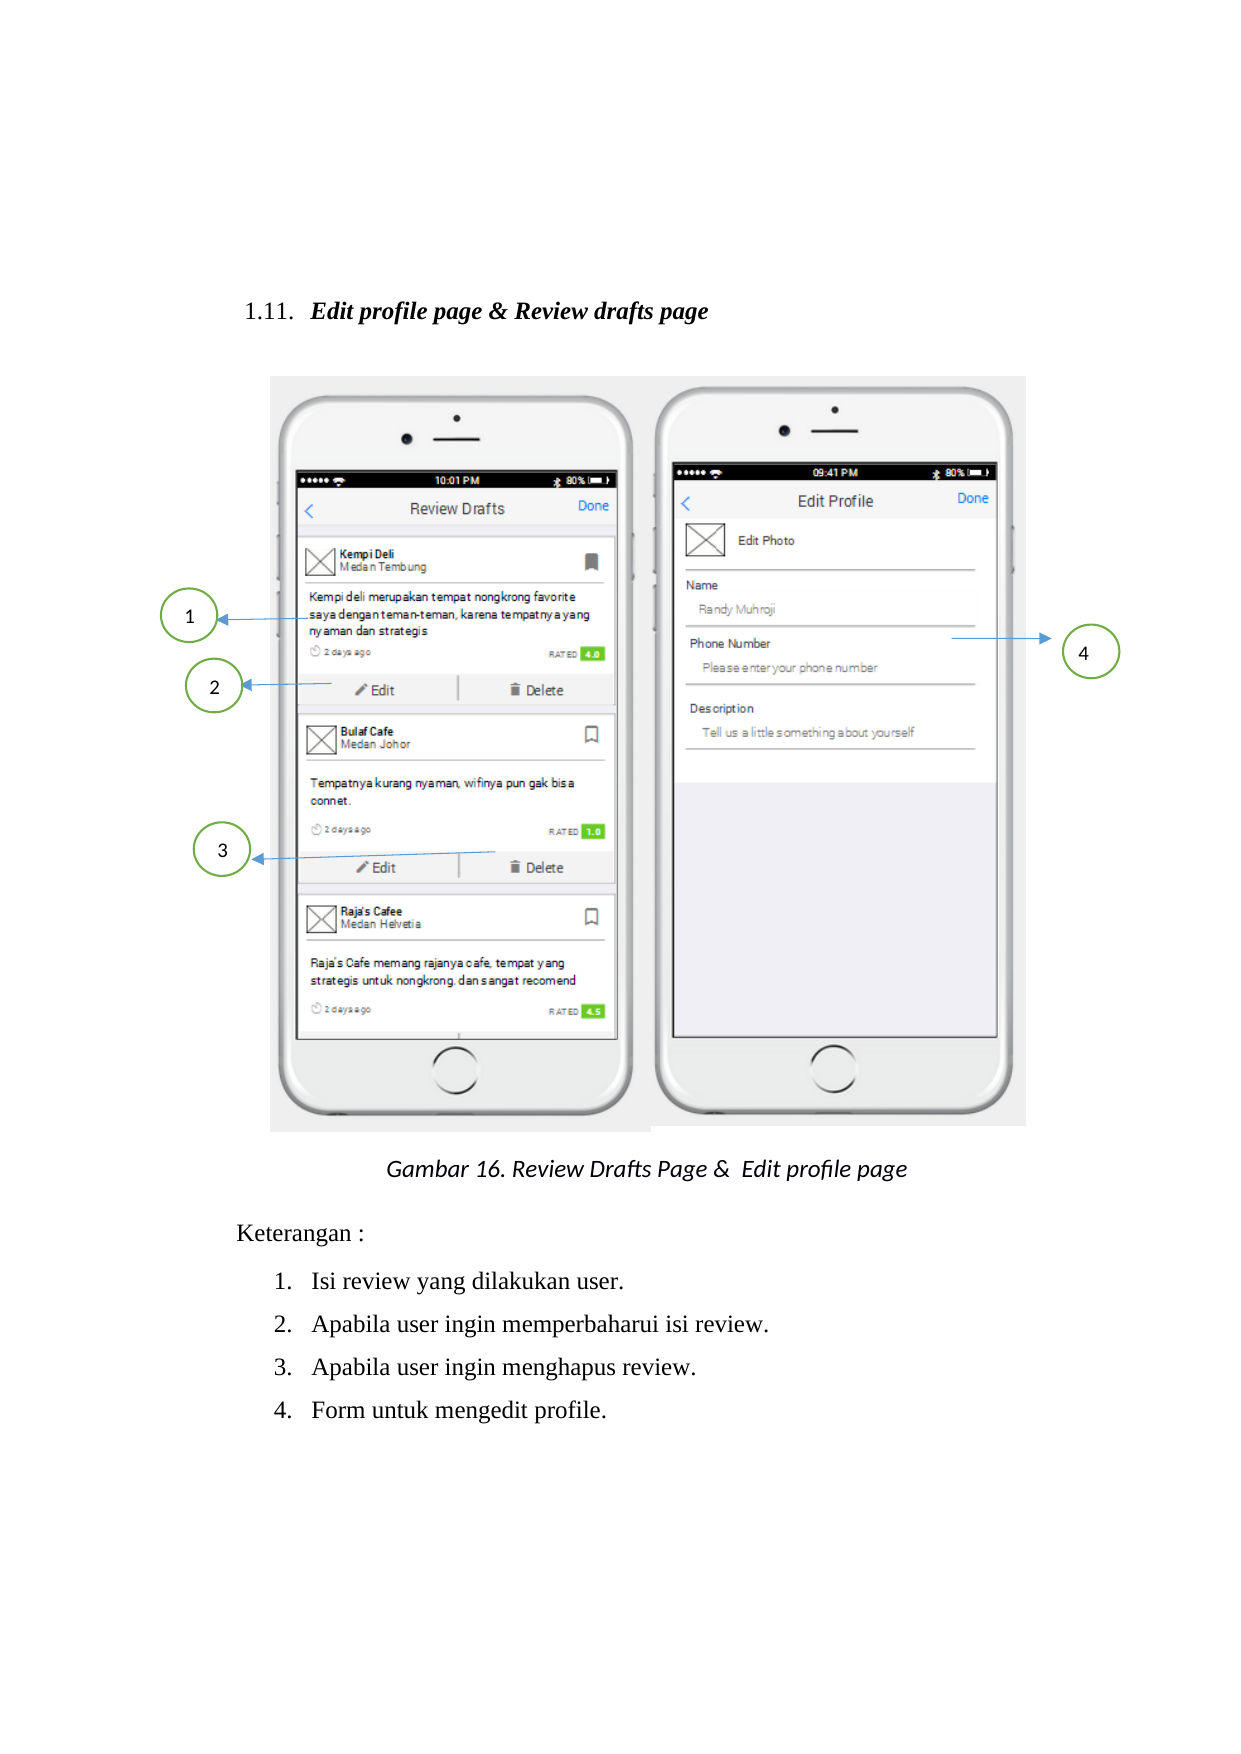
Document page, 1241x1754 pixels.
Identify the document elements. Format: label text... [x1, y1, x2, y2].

list Form untuk mengedit profile. [274, 1395, 1063, 1424]
text Keterangan : [236, 1218, 1063, 1247]
picture [270, 376, 1026, 1132]
list Isi review yang dilakukan user. [274, 1266, 1063, 1294]
list Apabila user ingin memperbaharui isi review. [274, 1309, 1063, 1338]
subtitle Edit profile page & Review drafts page [244, 296, 1063, 325]
list Apabila user ingin menghapus review. [274, 1352, 1063, 1381]
